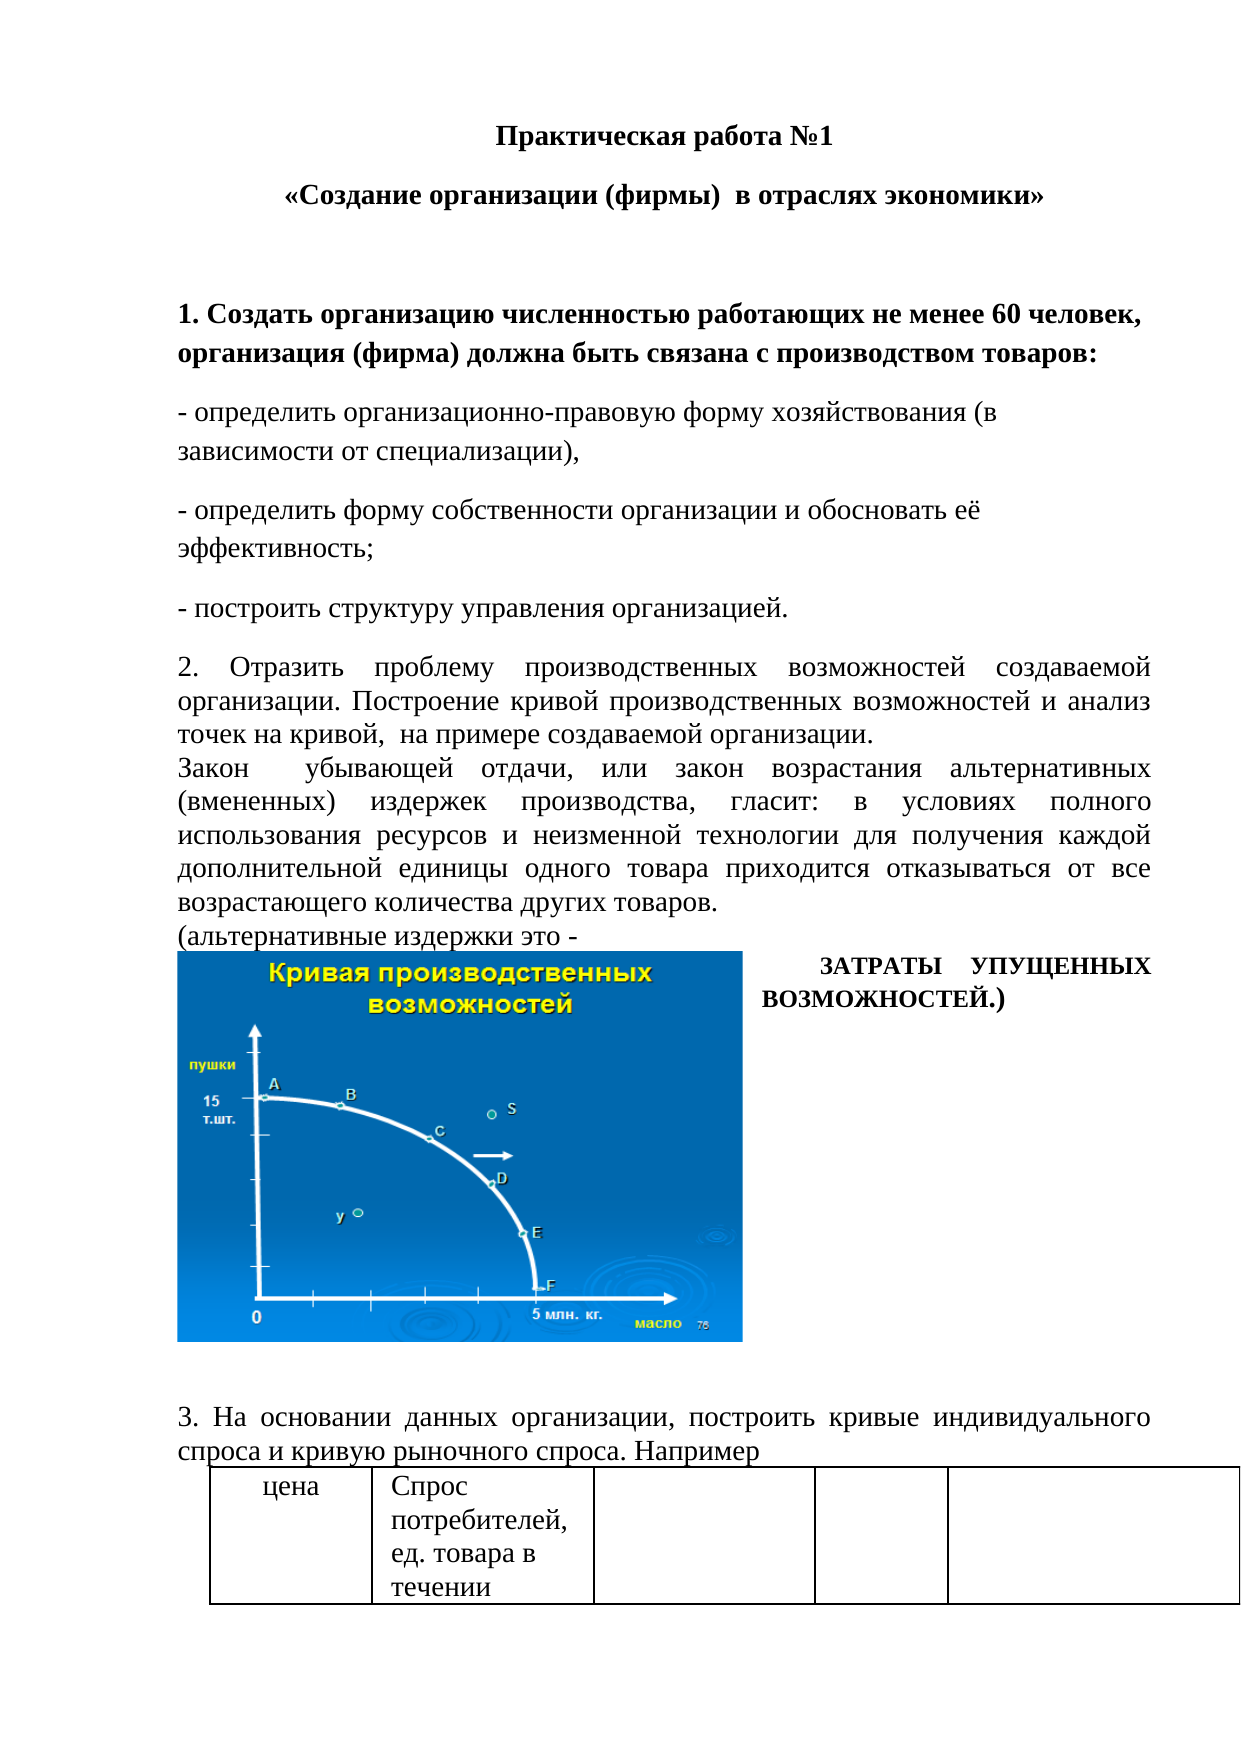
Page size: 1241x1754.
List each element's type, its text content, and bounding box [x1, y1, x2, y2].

text «Создание организации (фирмы) в отраслях экономики» [177, 177, 1152, 211]
text (альтернативные издержки это - [177, 918, 1152, 951]
text - определить форму собственности организации и обосновать её эффективность; [177, 492, 1152, 564]
text - определить организационно-правовую форму хозяйствования (в зависимости от специализации), [177, 394, 1152, 466]
text - построить структуру управления организацией. [177, 590, 1152, 623]
table_header [595, 1468, 814, 1602]
text Закон убывающей отдачи, или закон возрастания альтернативных (вмененных) издержек производства, гласит: в условиях полного использования ресурсов и неизменной технологии для получения каждой дополнительной единицы одного товара приходится отказываться от все возрастающего количества других товаров. [177, 750, 1152, 918]
text 2. Отразить проблему производственных возможностей создаваемой организации. Построение кривой производственных возможностей и анализ точек на кривой, на примере создаваемой организации. [177, 649, 1152, 750]
picture [177, 951, 743, 1342]
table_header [373, 1468, 593, 1602]
text ЗАТРАТЫ УПУЩЕННЫХ ВОЗМОЖНОСТЕЙ.) [743, 951, 1152, 1013]
table_header [816, 1468, 947, 1602]
table_header цена [211, 1468, 371, 1602]
text 1. Создать организацию численностью работающих не менее 60 человек, организация (фирма) должна быть связана с производством товаров: [177, 296, 1152, 368]
table_header [949, 1468, 1239, 1602]
text 3. На основании данных организации, построить кривые индивидуального спроса и кривую рыночного спроса. Например [177, 1399, 1152, 1466]
text Практическая работа №1 [177, 118, 1152, 152]
